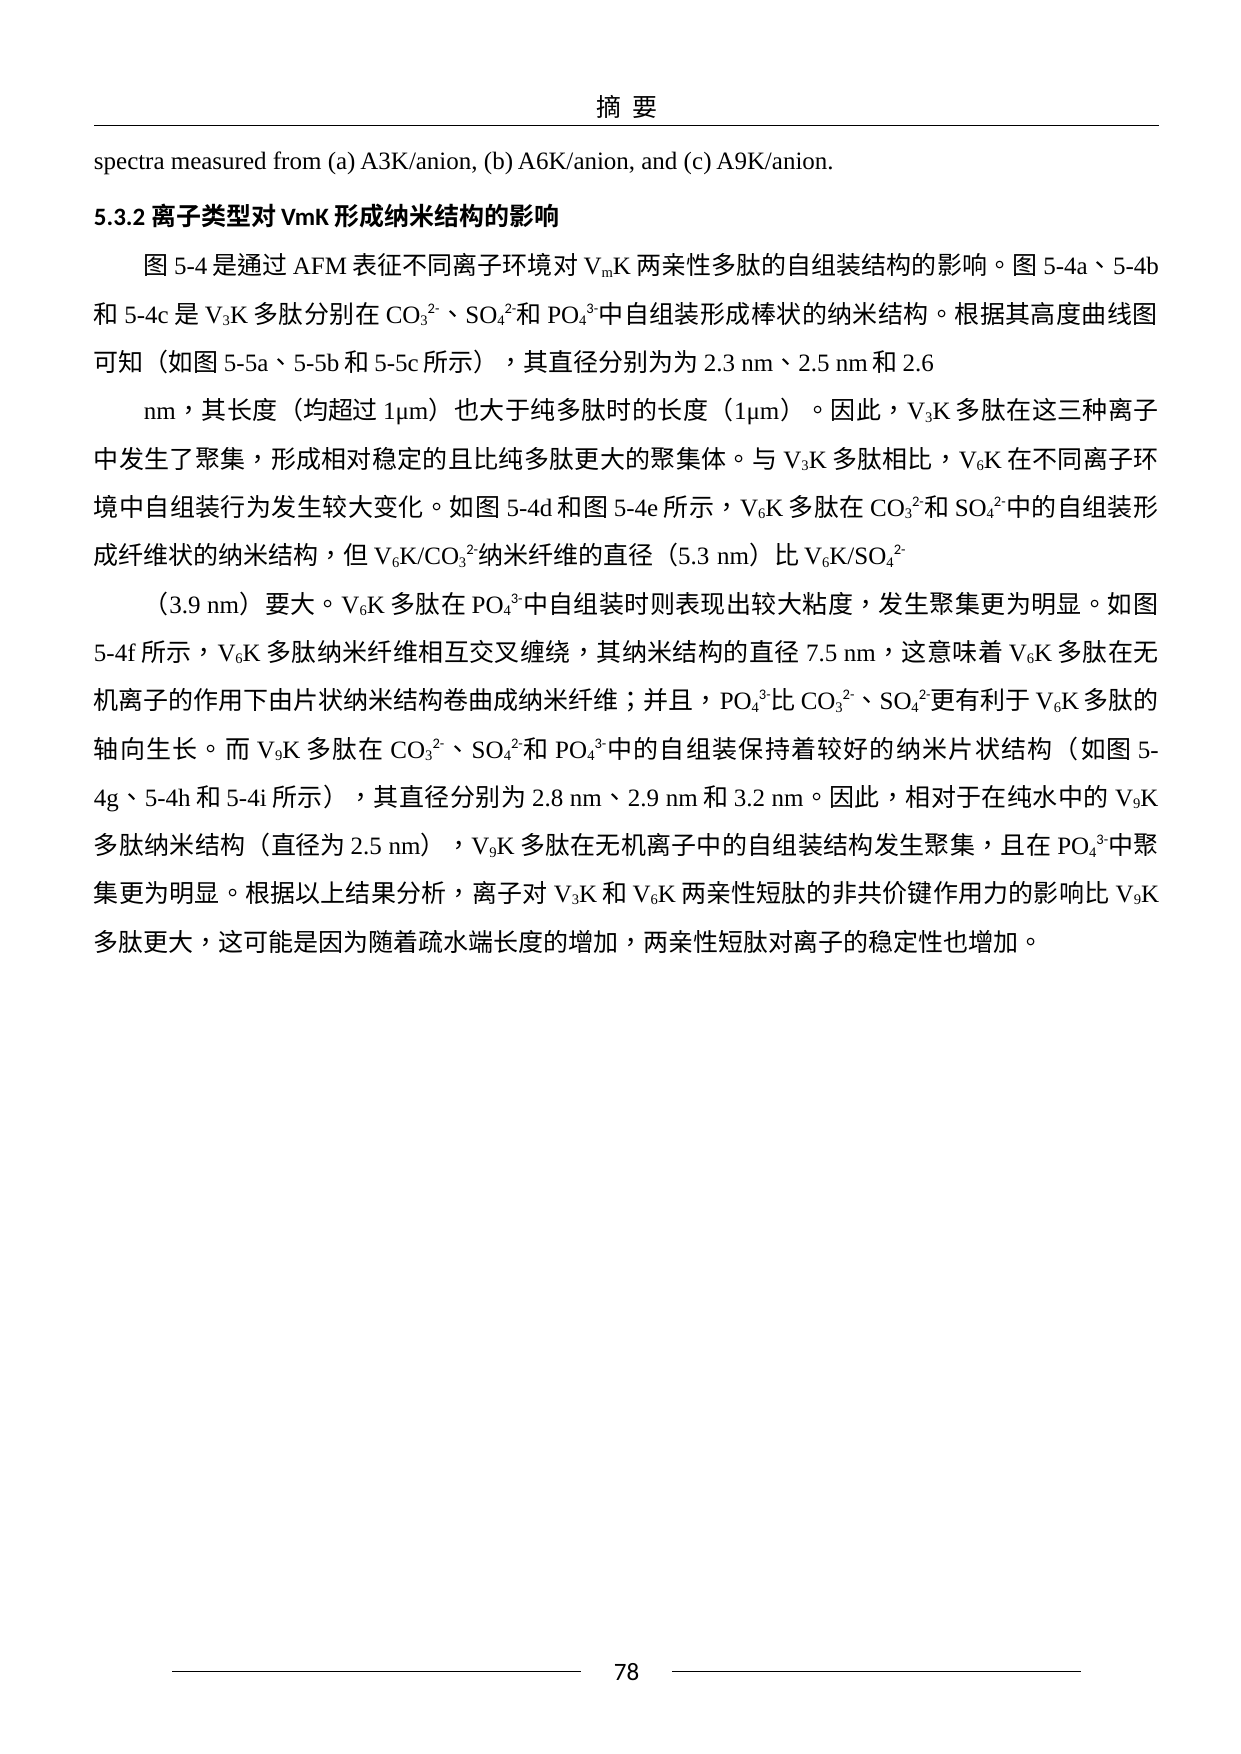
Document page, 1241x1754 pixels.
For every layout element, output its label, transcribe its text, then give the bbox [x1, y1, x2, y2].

subtitle 5.3.2 离子类型对VmK形成纳米结构的影响 [94, 199, 1159, 233]
text 图5-4是通过AFM表征不同离子环境对VmK两亲性多肽的自组装结构的影响。图5-4a、5-4b和5-4c是V3K多肽分别在CO32-、SO42-和PO43-中自组装形成棒状的纳米结构。根据其高度曲线图可知（如图5-5a、5-5b和5-5c所示），其直径分别为为2.3 nm、2.5 nm和2.6 [94, 233, 1159, 378]
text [94, 126, 1159, 174]
text nm，其长度（均超过1μm）也大于纯多肽时的长度（1μm）。因此，V3K多肽在这三种离子中发生了聚集，形成相对稳定的且比纯多肽更大的聚集体。与V3K多肽相比，V6K在不同离子环境中自组装行为发生较大变化。如图5-4d和图5-4e所示，V6K多肽在CO32-和SO42-中的自组装形成纤维状的纳米结构，但V6K/CO32-纳米纤维的直径（5.3 nm）比V6K/SO42- [94, 378, 1159, 571]
text （3.9 nm）要大。V6K多肽在PO43-中自组装时则表现出较大粘度，发生聚集更为明显。如图5-4f所示，V6K多肽纳米纤维相互交叉缠绕，其纳米结构的直径7.5 nm，这意味着V6K多肽在无机离子的作用下由片状纳米结构卷曲成纳米纤维；并且，PO43-比CO32-、SO42-更有利于V6K多肽的轴向生长。而V9K多肽在CO32-、SO42-和PO43-中的自组装保持着较好的纳米片状结构（如图5-4g、5-4h和5-4i所示），其直径分别为2.8 nm、2.9 nm和3.2 nm。因此，相对于在纯水中的V9K多肽纳米结构（直径为2.5 nm），V9K多肽在无机离子中的自组装结构发生聚集，且在PO43-中聚集更为明显。根据以上结果分析，离子对V3K和V6K两亲性短肽的非共价键作用力的影响比V9K多肽更大，这可能是因为随着疏水端长度的增加，两亲性短肽对离子的稳定性也增加。 [94, 571, 1159, 958]
